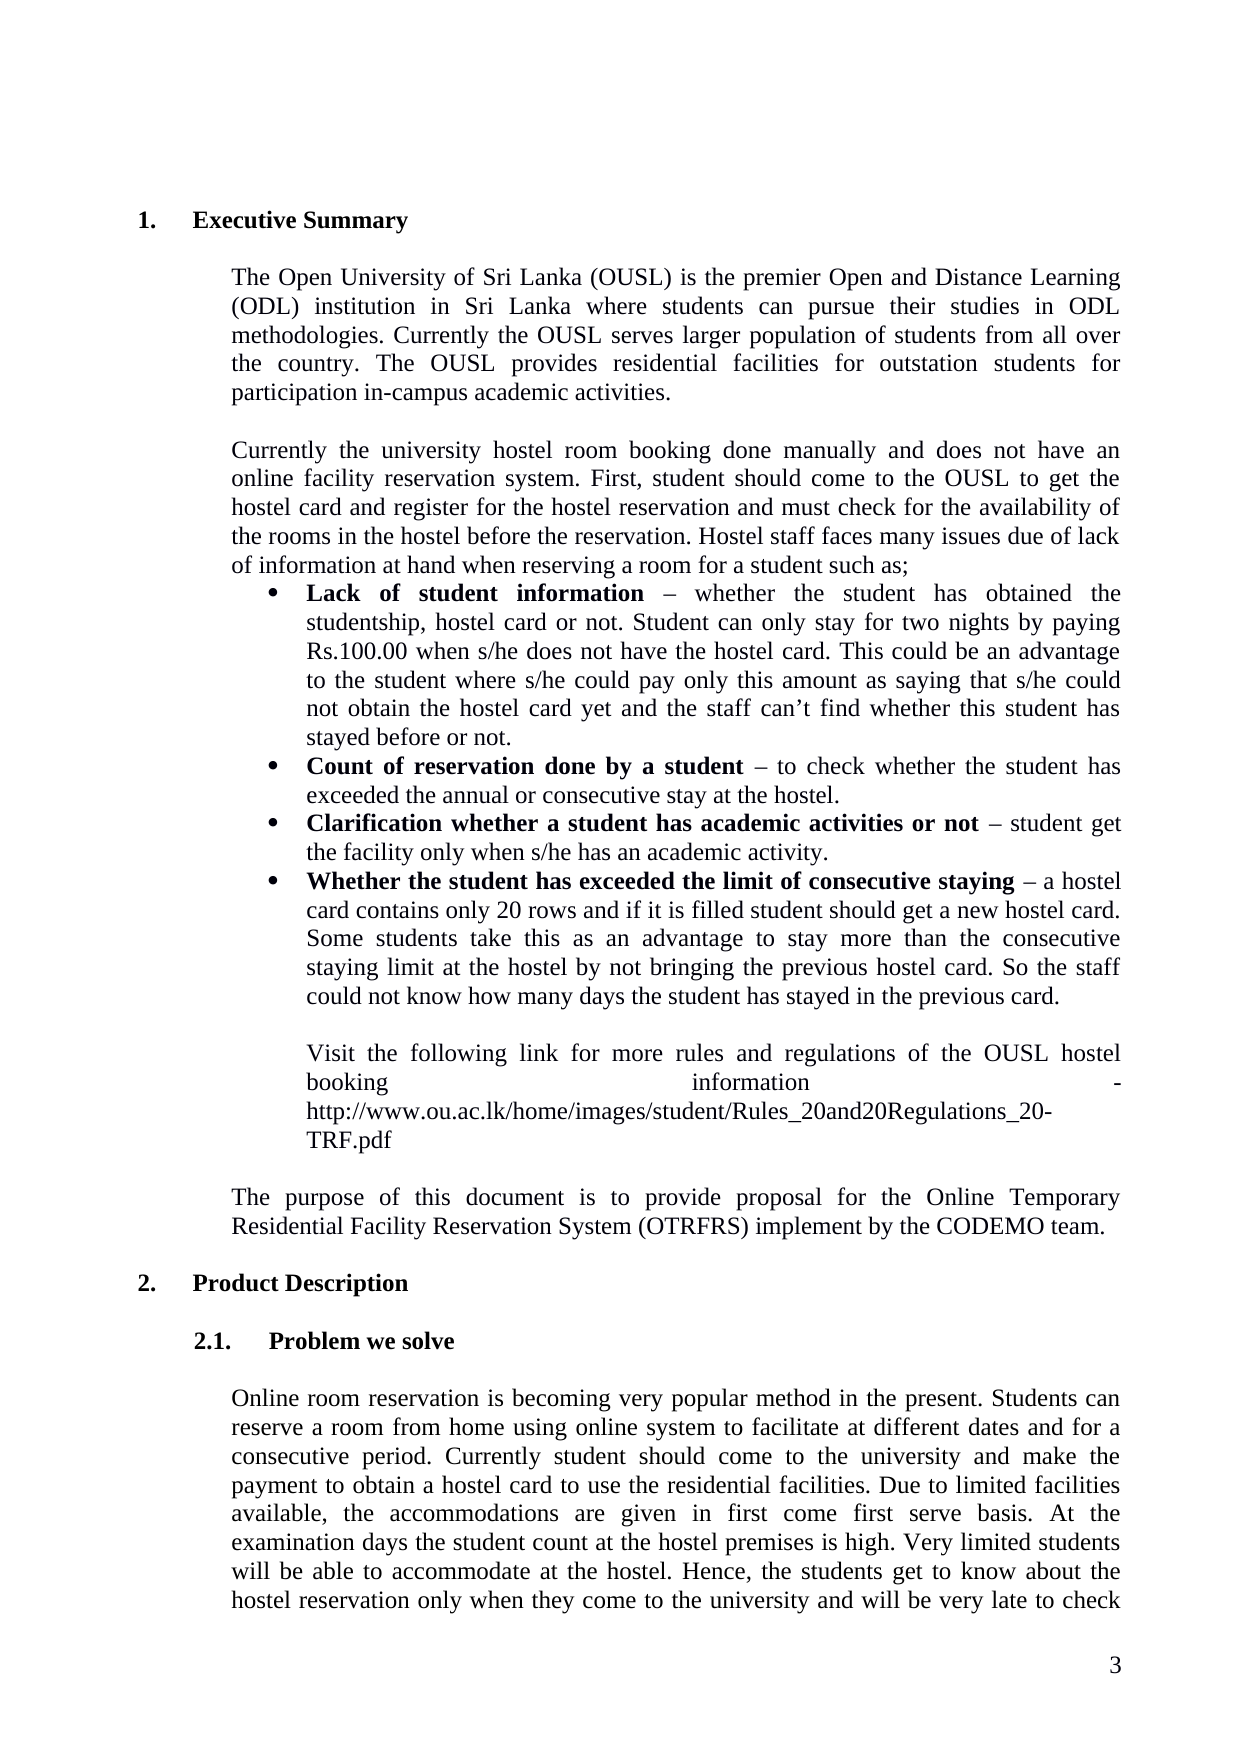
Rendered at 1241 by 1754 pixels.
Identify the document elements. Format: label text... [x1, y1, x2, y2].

list Count of reservation done by a student – to check whether the student has exceeded the annual or consecutive stay at the hostel. [269, 751, 1122, 808]
text The purpose of this document is to provide proposal for the Online Temporary Residential Facility Reservation System (OTRFRS) implement by the CODEMO team. [231, 1182, 1122, 1240]
list Clarification whether a student has academic activities or not – student get the facility only when s/he has an academic activity. [269, 808, 1122, 866]
subtitle Executive Summary [156, 205, 1122, 233]
text The Open University of Sri Lanka (OUSL) is the premier Open and Distance Learning (ODL) institution in Sri Lanka where students can pursue their studies in ODL methodologies. Currently the OUSL serves larger population of students from all over the country. The OUSL provides residential facilities for outstation students for participation in-campus academic activities. [231, 262, 1122, 406]
text Currently the university hostel room booking done manually and does not have an online facility reservation system. First, student should come to the OUSL to get the hostel card and register for the hostel reservation and must check for the availability of the rooms in the hostel before the reservation. Hostel staff faces many issues due of lack of information at hand when reserving a room for a student such as; [231, 435, 1122, 578]
subtitle Problem we solve [231, 1326, 1122, 1355]
list Lack of student information – whether the student has obtained the studentship, hostel card or not. Student can only stay for two nights by paying Rs.100.00 when s/he does not have the hostel card. This could be an advantage to the student where s/he could pay only this amount as saying that s/he could not obtain the hostel card yet and the staff can’t find whether this student has stayed before or not. [269, 578, 1122, 751]
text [231, 1383, 1122, 1613]
text Visit the following link for more rules and regulations of the OUSL hostel booking information - http://www.ou.ac.lk/home/images/student/Rules_20and20Regulations_20-TRF.pdf [306, 1038, 1122, 1153]
subtitle Product Description [156, 1268, 1122, 1297]
list Whether the student has exceeded the limit of consecutive staying – a hostel card contains only 20 rows and if it is filled student should get a new hostel card. Some students take this as an advantage to stay more than the consecutive staying limit at the hostel by not bringing the previous hostel card. So the staff could not know how many days the student has stayed in the previous card. [269, 866, 1122, 1010]
